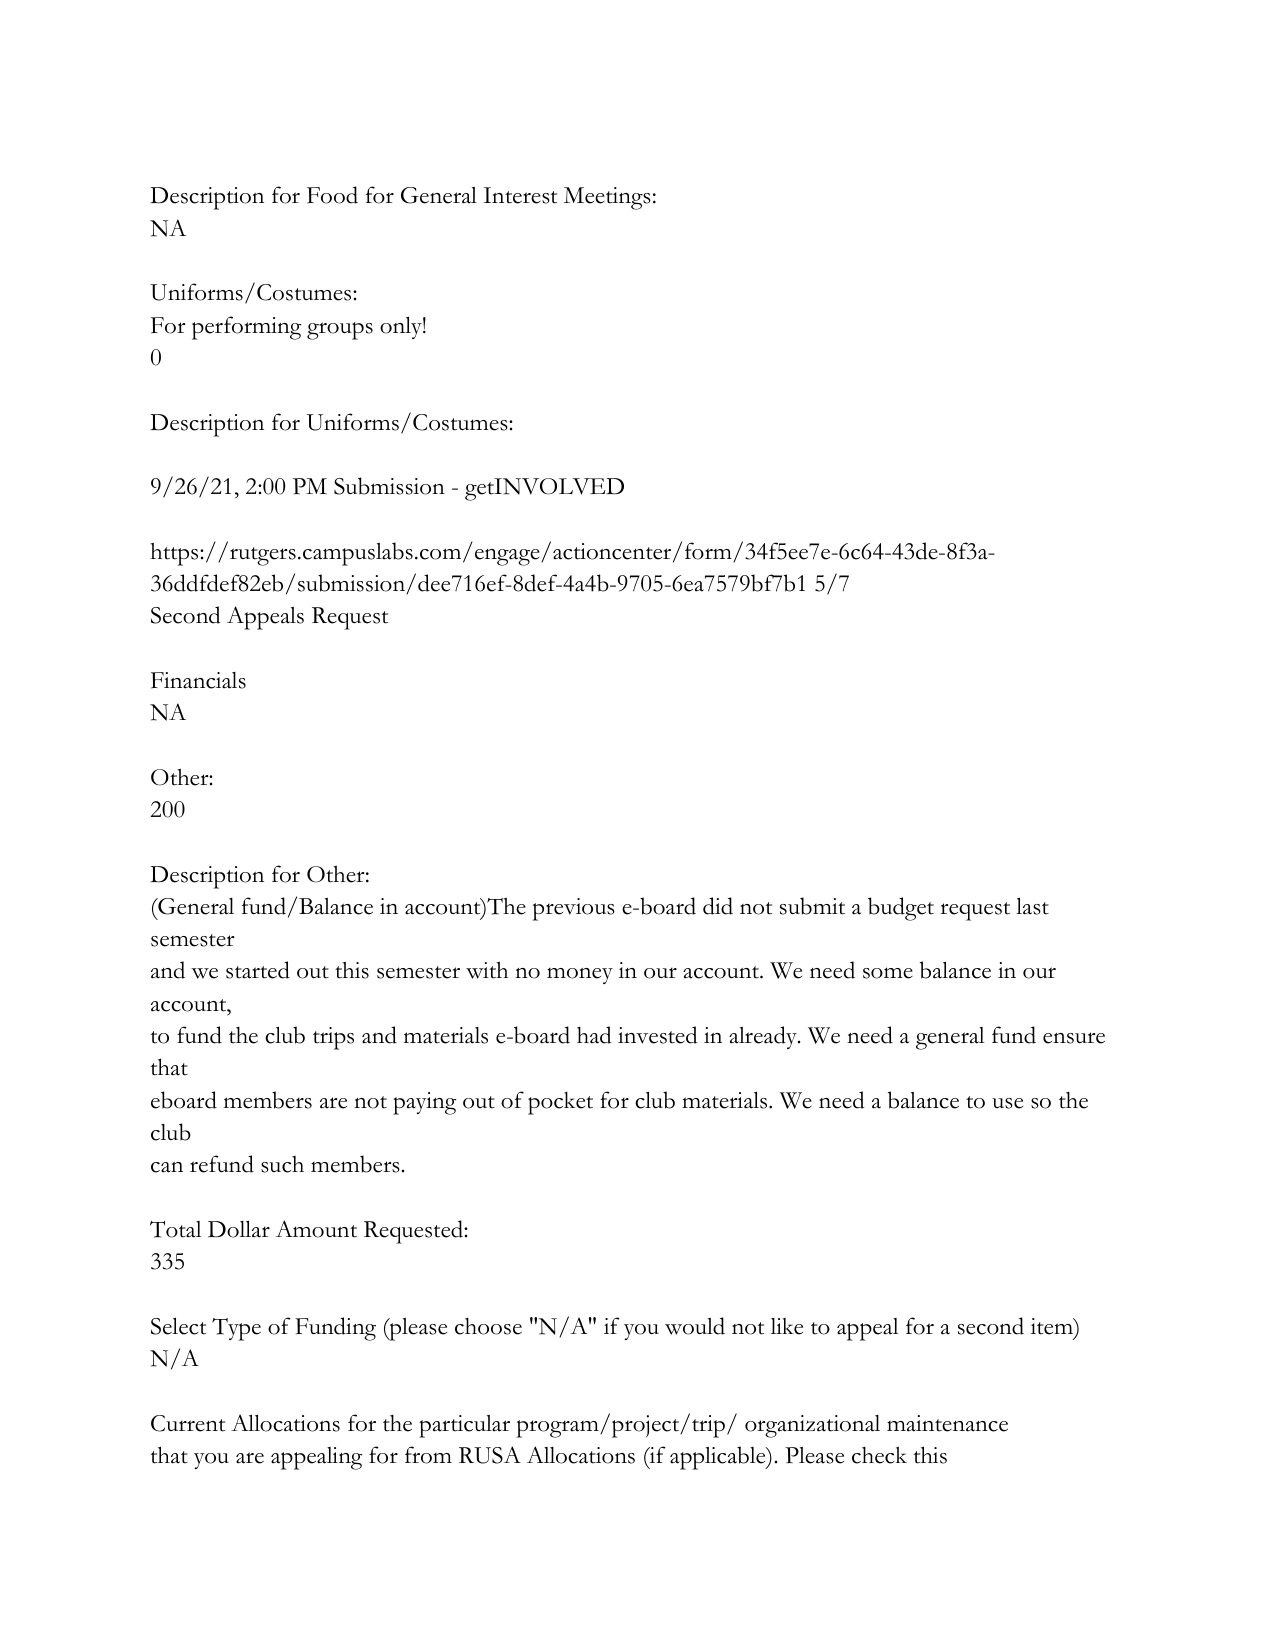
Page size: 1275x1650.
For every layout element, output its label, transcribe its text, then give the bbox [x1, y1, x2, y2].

text N/A [150, 1345, 1125, 1373]
text For performing groups only! [150, 311, 1125, 339]
text and we started out this semester with no money in our account. We need some balance in our account, [150, 957, 1125, 1018]
text Description for Uniforms/Costumes: [150, 408, 1125, 436]
text 9/26/21, 2:00 PM Submission - getINVOLVED [150, 473, 1125, 501]
text Financials [150, 667, 1125, 695]
text Select Type of Funding (please choose "N/A" if you would not like to appeal for a second item) [150, 1312, 1125, 1341]
text can refund such members. [150, 1151, 1125, 1179]
text Total Dollar Amount Requested: [150, 1216, 1125, 1244]
text Description for Food for General Interest Meetings: [150, 182, 1125, 210]
text https://rutgers.campuslabs.com/engage/actioncenter/form/34f5ee7e-6c64-43de-8f3a-36ddfdef82eb/submission/dee716ef-8def-4a4b-9705-6ea7579bf7b1 5/7 [150, 537, 1125, 598]
text NA [150, 214, 1125, 243]
text Uniforms/Costumes: [150, 279, 1125, 307]
text Current Allocations for the particular program/project/trip/ organizational maintenance [150, 1409, 1125, 1437]
text to fund the club trips and materials e-board had invested in already. We need a general fund ensure that [150, 1022, 1125, 1082]
text 200 [150, 796, 1125, 824]
text eboard members are not paying out of pocket for club materials. We need a balance to use so the club [150, 1086, 1125, 1147]
text that you are appealing for from RUSA Allocations (if applicable). Please check this [150, 1442, 1125, 1470]
text Second Appeals Request [150, 602, 1125, 630]
text Other: [150, 763, 1125, 792]
text Description for Other: [150, 860, 1125, 888]
text (General fund/Balance in account)The previous e-board did not submit a budget request last semester [150, 893, 1125, 953]
text NA [150, 699, 1125, 727]
text 0 [150, 344, 1125, 372]
text 335 [150, 1248, 1125, 1276]
